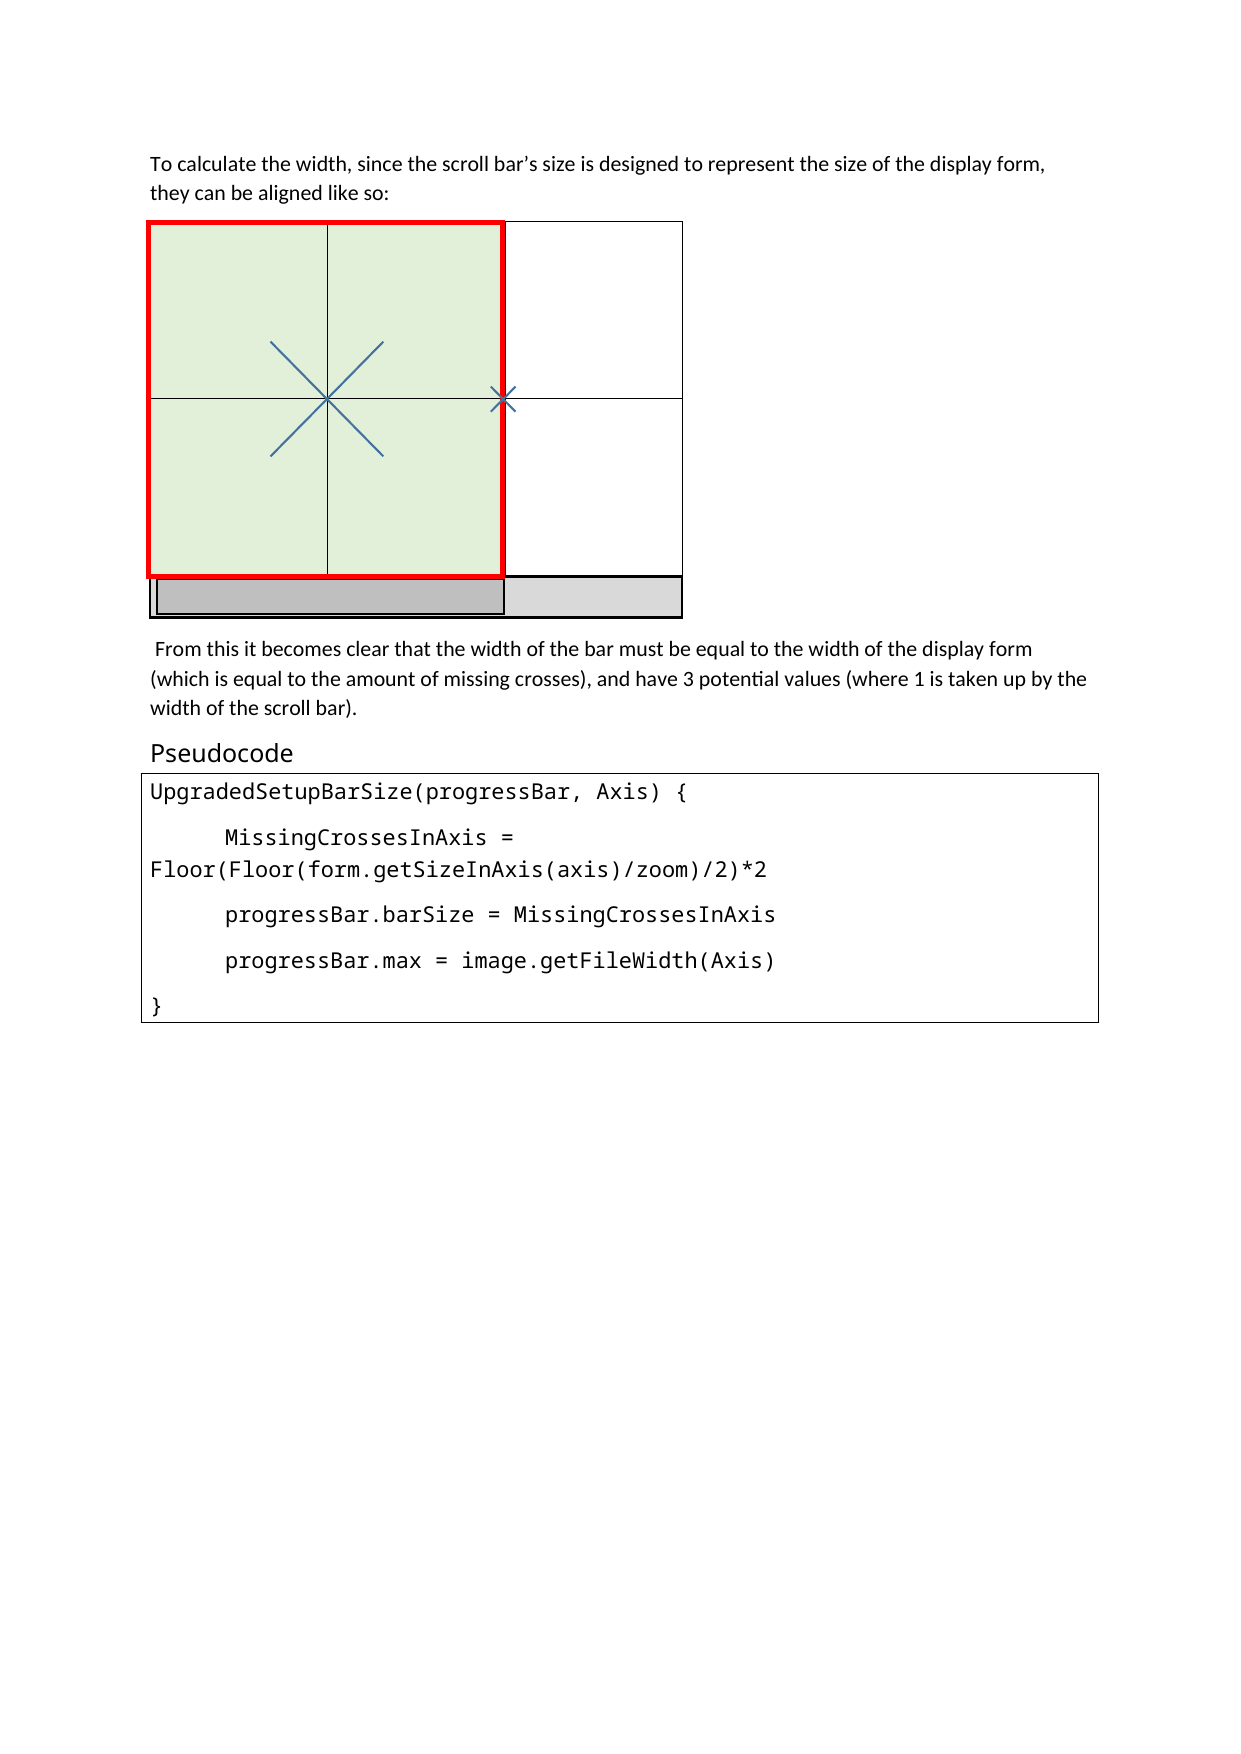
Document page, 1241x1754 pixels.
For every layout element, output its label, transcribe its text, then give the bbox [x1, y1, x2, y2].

text progressBar.max = image.getFileWidth(Axis) [142, 942, 1098, 974]
text From this it becomes clear that the width of the bar must be equal to the width of the display form (which is equal to the amount of missing crosses), and have 3 potential values (where 1 is taken up by the width of the scroll bar). [150, 636, 1090, 721]
text progressBar.barSize = MissingCrossesInAxis [142, 896, 1098, 929]
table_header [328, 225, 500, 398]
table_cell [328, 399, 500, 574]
text } [142, 987, 1098, 1022]
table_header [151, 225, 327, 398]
text MissingCrossesInAxis = Floor(Floor(form.getSizeInAxis(axis)/zoom)/2)*2 [142, 818, 1098, 884]
text UpgradedSetupBarSize(progressBar, Axis) { [142, 774, 1098, 806]
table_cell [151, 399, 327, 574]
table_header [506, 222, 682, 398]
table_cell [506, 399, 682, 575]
subtitle Pseudocode [150, 736, 1090, 770]
text To calculate the width, since the scroll bar’s size is designed to represent the size of the display form, they can be aligned like so: [150, 150, 1090, 206]
